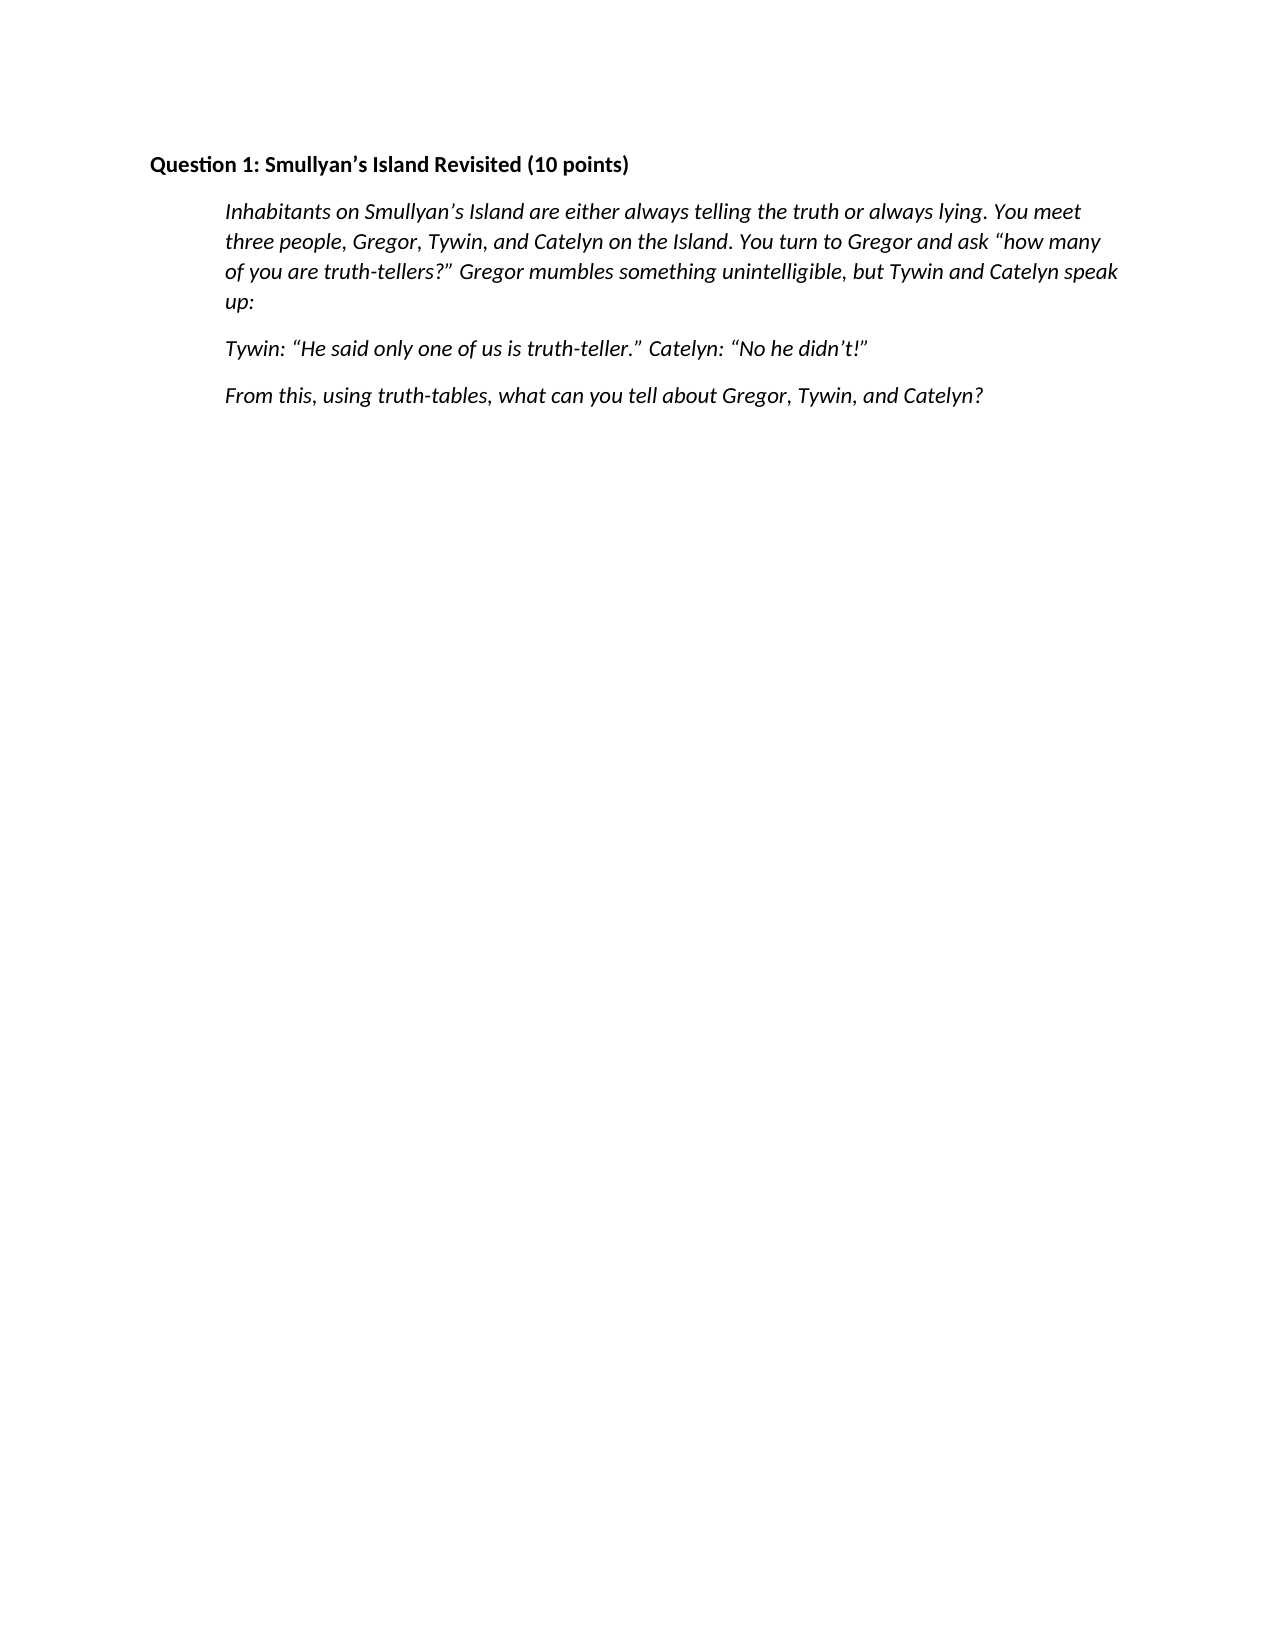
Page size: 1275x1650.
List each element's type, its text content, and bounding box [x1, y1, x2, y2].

text Tywin: “He said only one of us is truth-teller.” Catelyn: “No he didn’t!” [225, 334, 1125, 362]
text From this, using truth-tables, what can you tell about Gregor, Tywin, and Catelyn? [225, 381, 1125, 409]
text Question 1: Smullyan’s Island Revisited (10 points) [150, 150, 1125, 178]
text Inhabitants on Smullyan’s Island are either always telling the truth or always lying. You meet three people, Gregor, Tywin, and Catelyn on the Island. You turn to Gregor and ask “how many of you are truth-tellers?” Gregor mumbles something unintelligible, but Tywin and Catelyn speak up: [225, 197, 1125, 316]
